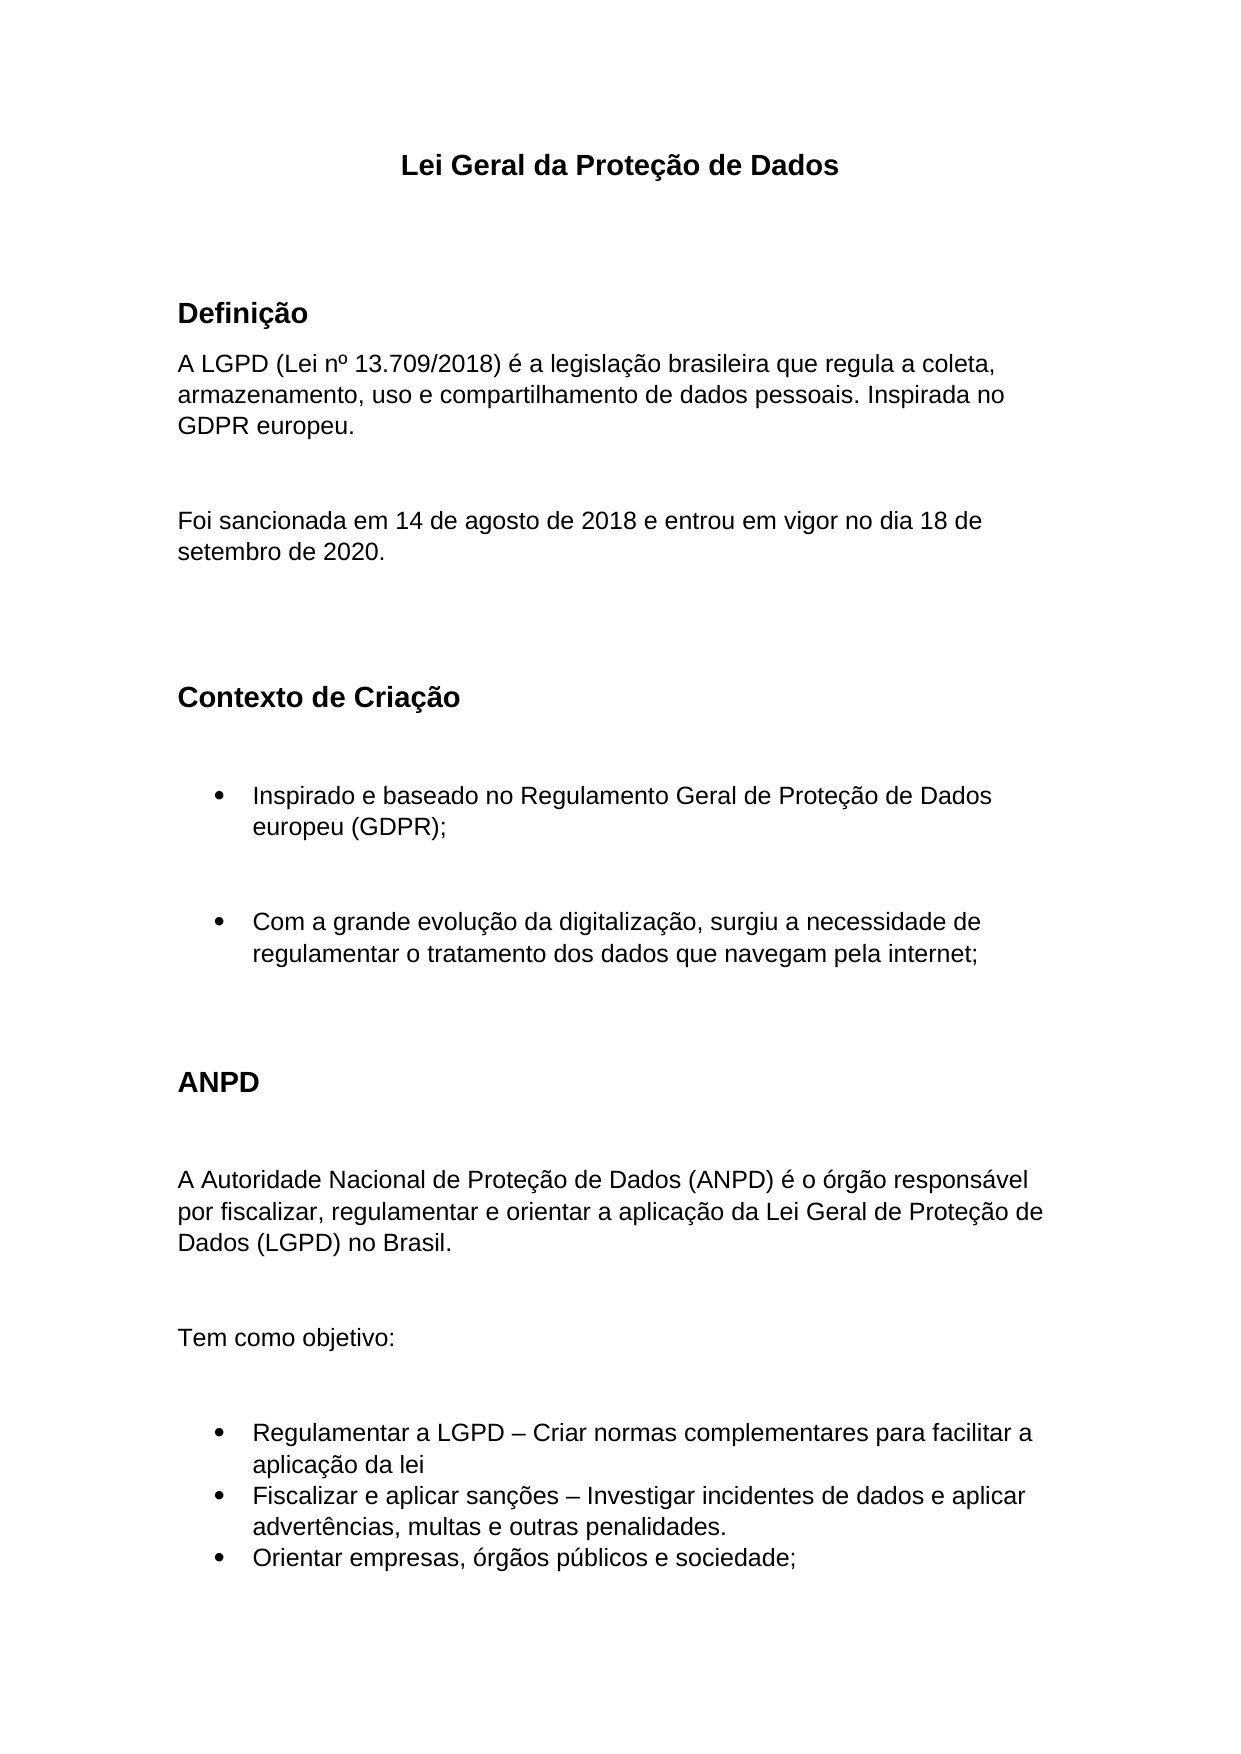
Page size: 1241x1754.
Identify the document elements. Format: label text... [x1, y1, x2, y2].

text Tem como objetivo: [177, 1323, 1063, 1352]
list Inspirado e baseado no Regulamento Geral de Proteção de Dados europeu (GDPR); [215, 781, 1063, 841]
list Com a grande evolução da digitalização, surgiu a necessidade de regulamentar o tratamento dos dados que navegam pela internet; [215, 907, 1063, 967]
list Regulamentar a LGPD – Criar normas complementares para facilitar a aplicação da lei [215, 1418, 1063, 1478]
text Foi sancionada em 14 de agosto de 2018 e entrou em vigor no dia 18 de setembro de 2020. [177, 506, 1063, 566]
text ANPD [177, 1065, 1063, 1098]
list Orientar empresas, órgãos públicos e sociedade; [215, 1543, 1063, 1572]
text Definição [177, 296, 1063, 329]
text A Autoridade Nacional de Proteção de Dados (ANPD) é o órgão responsável por fiscalizar, regulamentar e orientar a aplicação da Lei Geral de Proteção de Dados (LGPD) no Brasil. [177, 1166, 1063, 1256]
text Lei Geral da Proteção de Dados [177, 148, 1063, 181]
list Fiscalizar e aplicar sanções – Investigar incidentes de dados e aplicar advertências, multas e outras penalidades. [215, 1481, 1063, 1541]
text A LGPD (Lei nº 13.709/2018) é a legislação brasileira que regula a coleta, armazenamento, uso e compartilhamento de dados pessoais. Inspirada no GDPR europeu. [177, 349, 1063, 439]
text Contexto de Criação [177, 680, 1063, 714]
